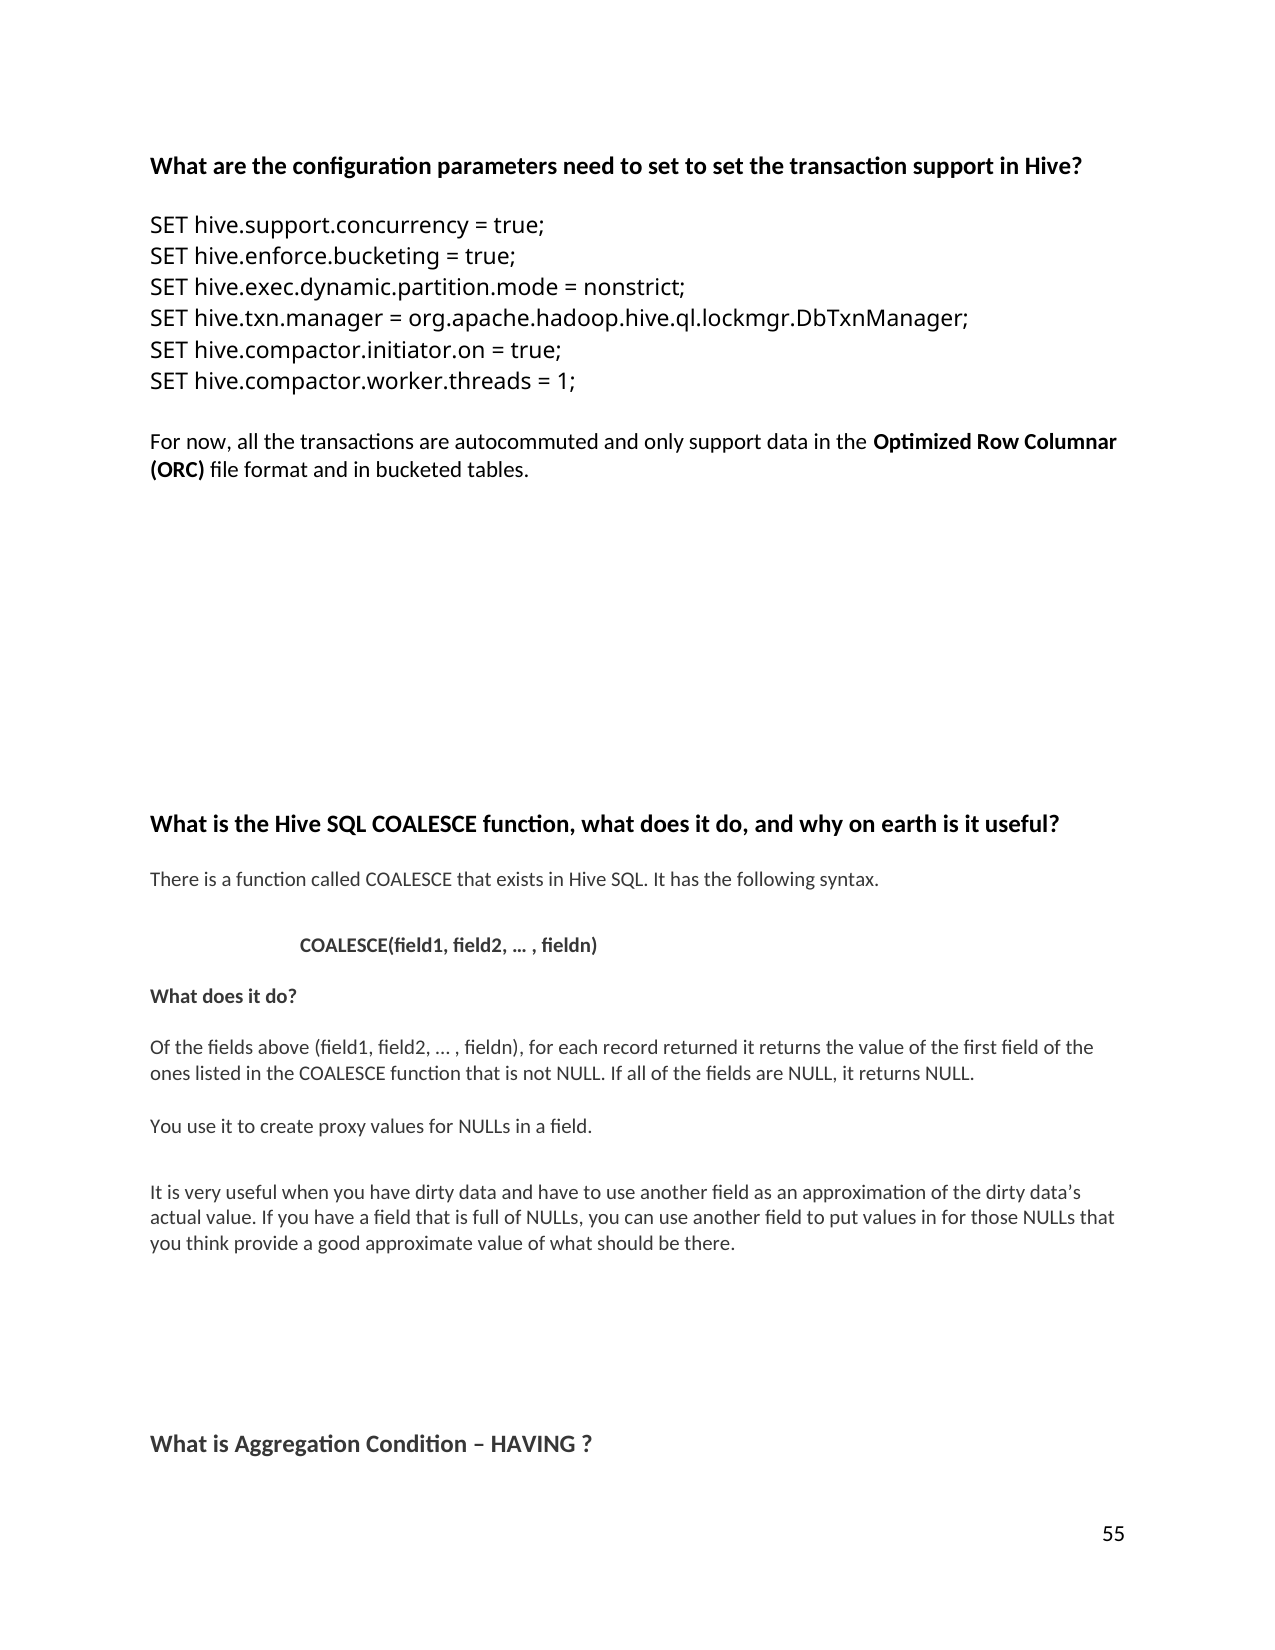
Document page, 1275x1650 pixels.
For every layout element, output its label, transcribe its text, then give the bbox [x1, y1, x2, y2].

text It is very useful when you have dirty data and have to use another field as an approximation of the dirty data’s actual value. If you have a field that is full of NULLs, you can use another field to put values in for those NULLs that you think provide a good approximate value of what should be there. [150, 1179, 1125, 1255]
text SET hive.enforce.bucketing = true; [150, 240, 1125, 271]
subtitle What is the Hive SQL COALESCE function, what does it do, and why on earth is it useful? [150, 763, 1125, 838]
text SET hive.compactor.initiator.on = true; [150, 333, 1125, 365]
text COALESCE(field1, field2, … , fieldn) [225, 933, 1125, 958]
text Of the fields above (field1, field2, … , fieldn), for each record returned it returns the value of the first field of the ones listed in the COALESCE function that is not NULL. If all of the fields are NULL, it returns NULL. [150, 1034, 1125, 1085]
text What is Aggregation Condition – HAVING ? [150, 1428, 1125, 1459]
text SET hive.txn.manager = org.apache.hadoop.hive.ql.lockmgr.DbTxnManager; [150, 302, 1125, 333]
text For now, all the transactions are autocommuted and only support data in the Optimized Row Columnar [150, 427, 1125, 455]
text SET hive.compactor.worker.threads = 1; [150, 365, 1125, 396]
text SET hive.exec.dynamic.partition.mode = nonstrict; [150, 271, 1125, 302]
text What does it do? [150, 983, 1125, 1009]
text (ORC) file format and in bucketed tables. [150, 455, 1125, 483]
text There is a function called COALESCE that exists in Hive SQL. It has the following syntax. [150, 867, 1125, 892]
text You use it to create proxy values for NULLs in a field. [150, 1113, 1125, 1138]
text SET hive.support.concurrency = true; [150, 208, 1125, 240]
text What are the configuration parameters need to set to set the transaction support in Hive? [150, 150, 1125, 181]
